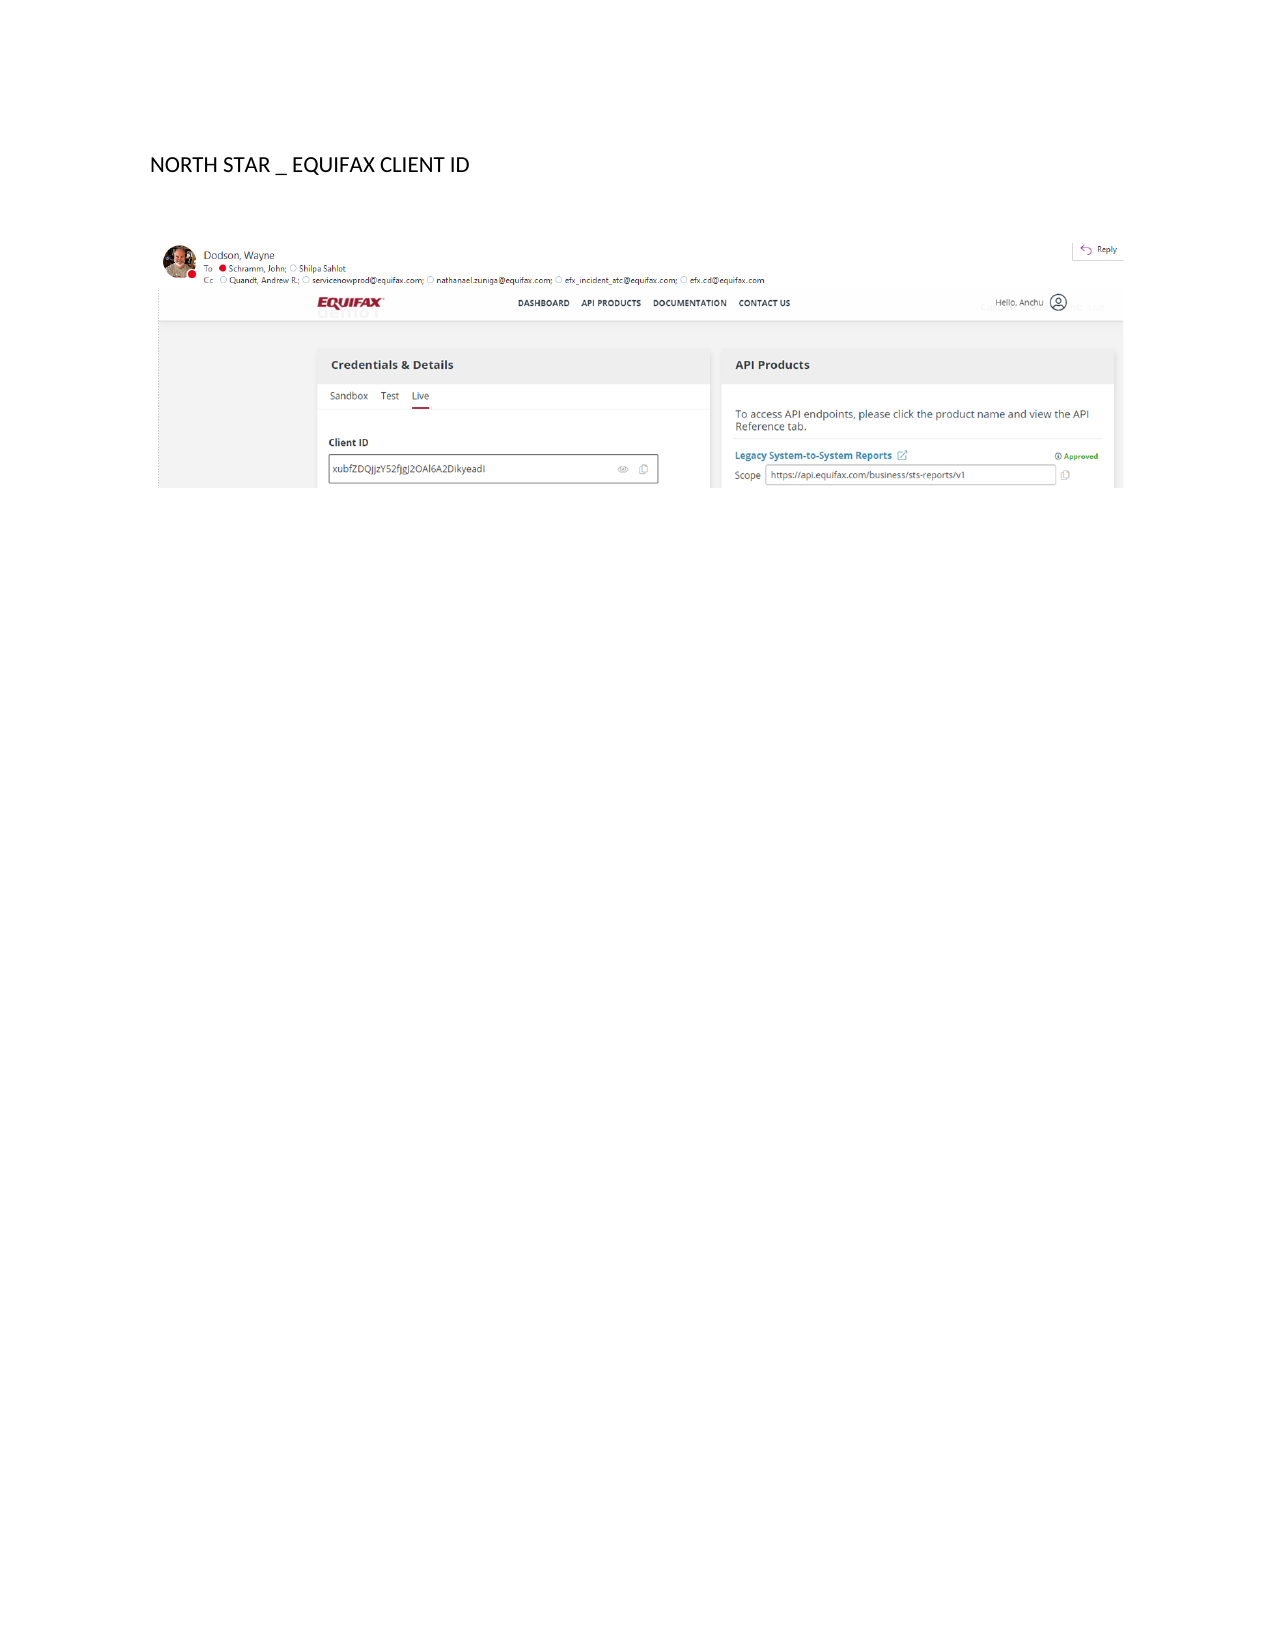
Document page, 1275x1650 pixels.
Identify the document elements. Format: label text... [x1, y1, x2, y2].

text NORTH STAR _ EQUIFAX CLIENT ID [150, 150, 1125, 178]
picture [150, 243, 1124, 488]
